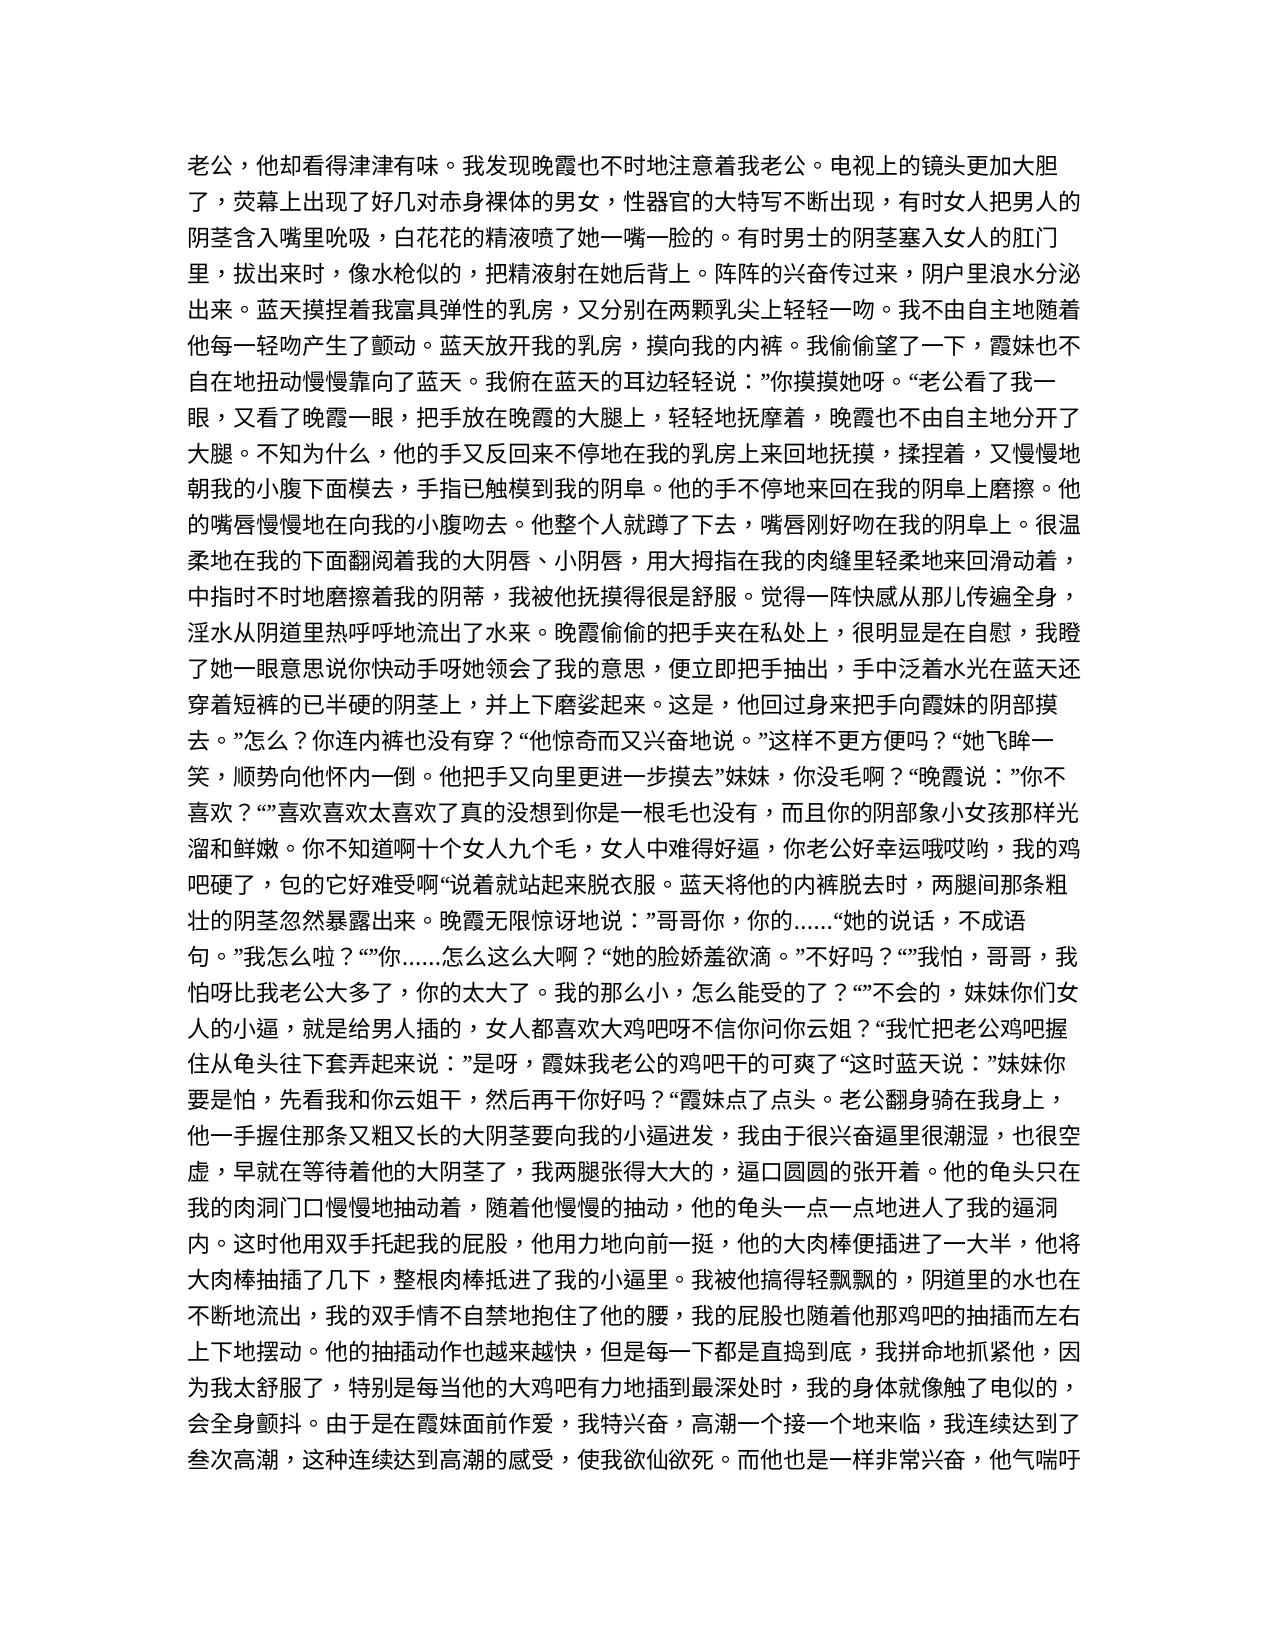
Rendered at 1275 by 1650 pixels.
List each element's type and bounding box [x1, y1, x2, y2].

text [187, 150, 1087, 1475]
